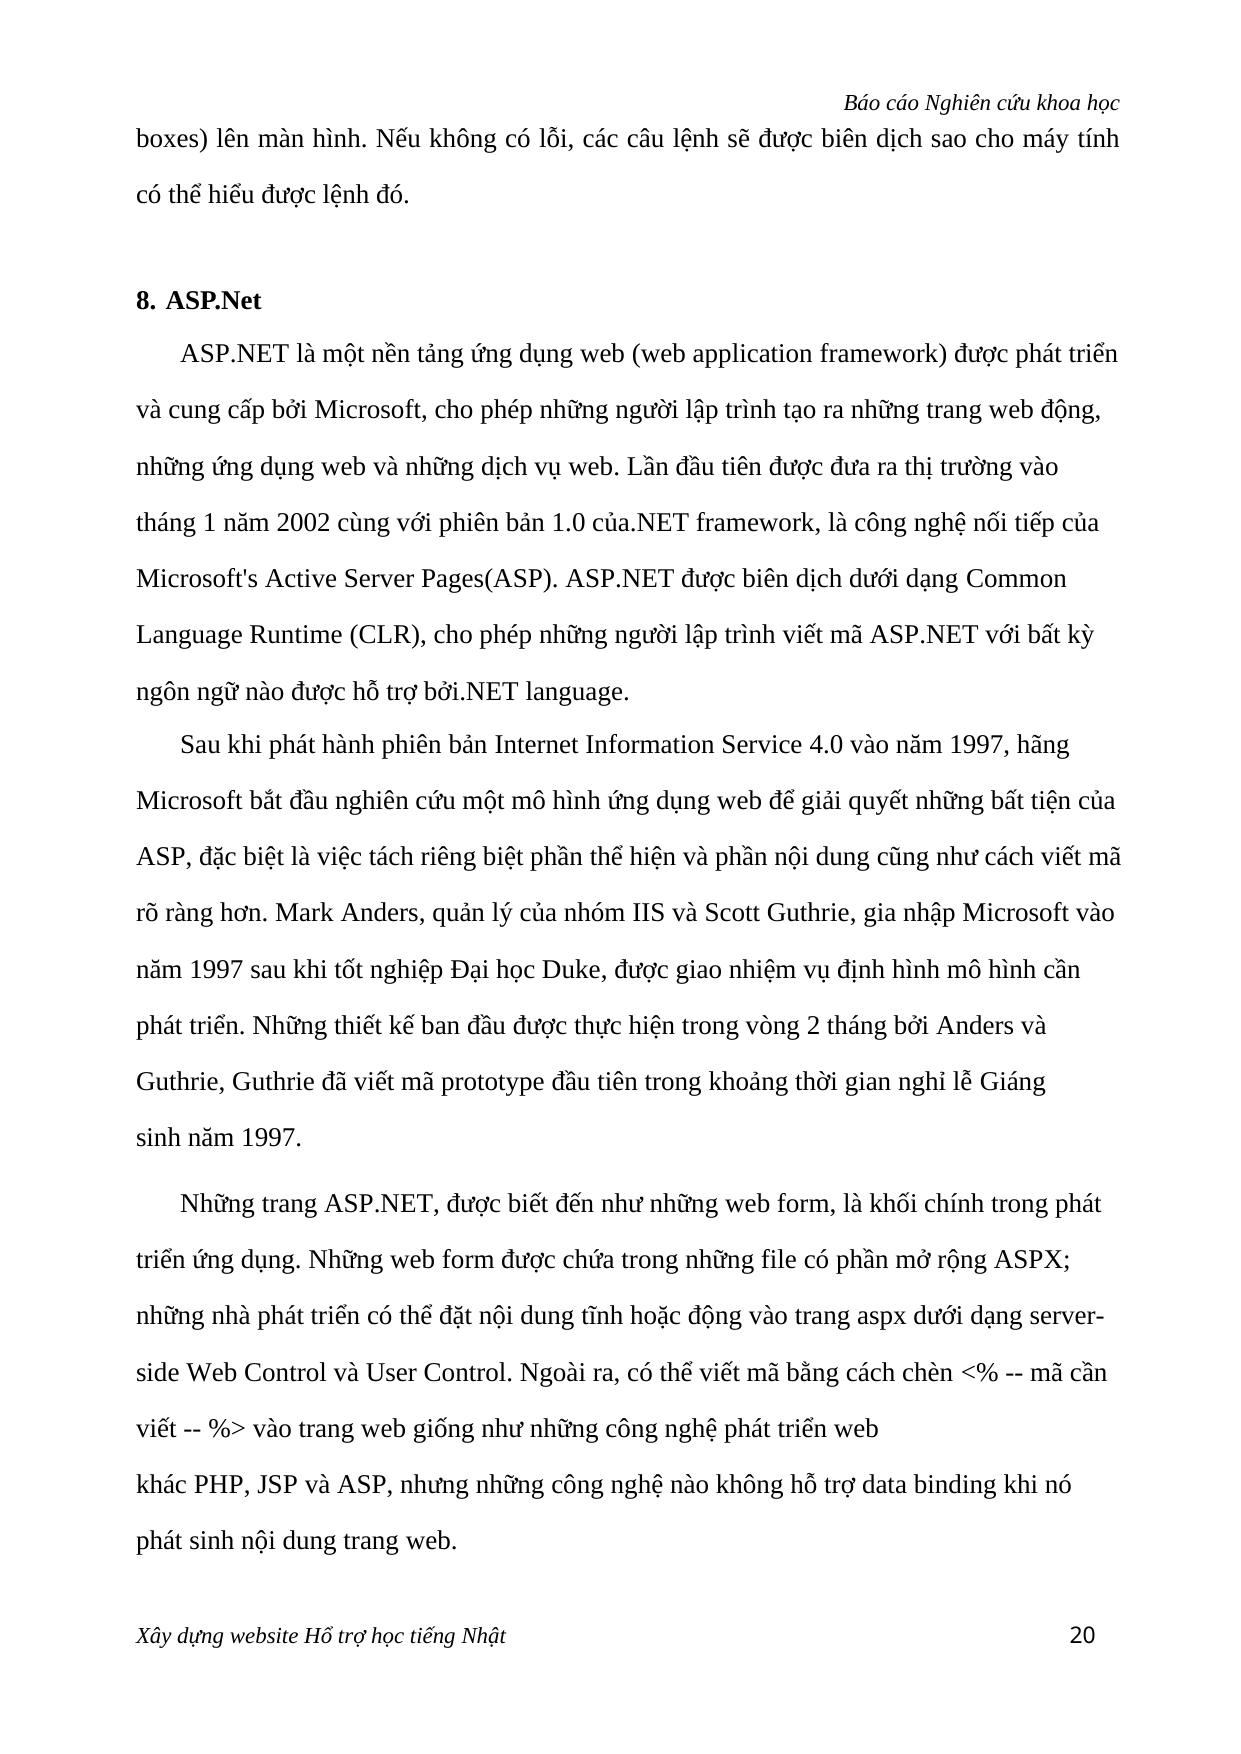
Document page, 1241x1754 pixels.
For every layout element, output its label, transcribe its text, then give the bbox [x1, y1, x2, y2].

list ASP.NET là một nền tảng ứng dụng web (web application framework) được phát triển và cung cấp bởi Microsoft, cho phép những người lập trình tạo ra những trang web động, những ứng dụng web và những dịch vụ web. Lần đầu tiên được đưa ra thị trường vào tháng 1 năm 2002 cùng với phiên bản 1.0 của.NET framework, là công nghệ nối tiếp của Microsoft's Active Server Pages(ASP). ASP.NET được biên dịch dưới dạng Common Language Runtime (CLR), cho phép những người lập trình viết mã ASP.NET với bất kỳ ngôn ngữ nào được hỗ trợ bởi.NET language. [136, 334, 1122, 709]
list Sau khi phát hành phiên bản Internet Information Service 4.0 vào năm 1997, hãng Microsoft bắt đầu nghiên cứu một mô hình ứng dụng web để giải quyết những bất tiện của ASP, đặc biệt là việc tách riêng biệt phần thể hiện và phần nội dung cũng như cách viết mã rõ ràng hơn. Mark Anders, quản lý của nhóm IIS và Scott Guthrie, gia nhập Microsoft vào năm 1997 sau khi tốt nghiệp Đại học Duke, được giao nhiệm vụ định hình mô hình cần phát triển. Những thiết kế ban đầu được thực hiện trong vòng 2 tháng bởi Anders và Guthrie, Guthrie đã viết mã prototype đầu tiên trong khoảng thời gian nghỉ lễ Giáng sinh năm 1997. [136, 724, 1122, 1156]
subtitle ASP.Net [136, 281, 1122, 318]
text Những trang ASP.NET, được biết đến như những web form, là khối chính trong phát triển ứng dụng. Những web form được chứa trong những file có phần mở rộng ASPX; những nhà phát triển có thể đặt nội dung tĩnh hoặc động vào trang aspx dưới dạng server-side Web Control và User Control. Ngoài ra, có thể viết mã bằng cách chèn <% -- mã cần viết -- %> vào trang web giống như những công nghệ phát triển web khác PHP, JSP và ASP, nhưng những công nghệ nào không hỗ trợ data binding khi nó phát sinh nội dung trang web. [136, 1184, 1122, 1559]
